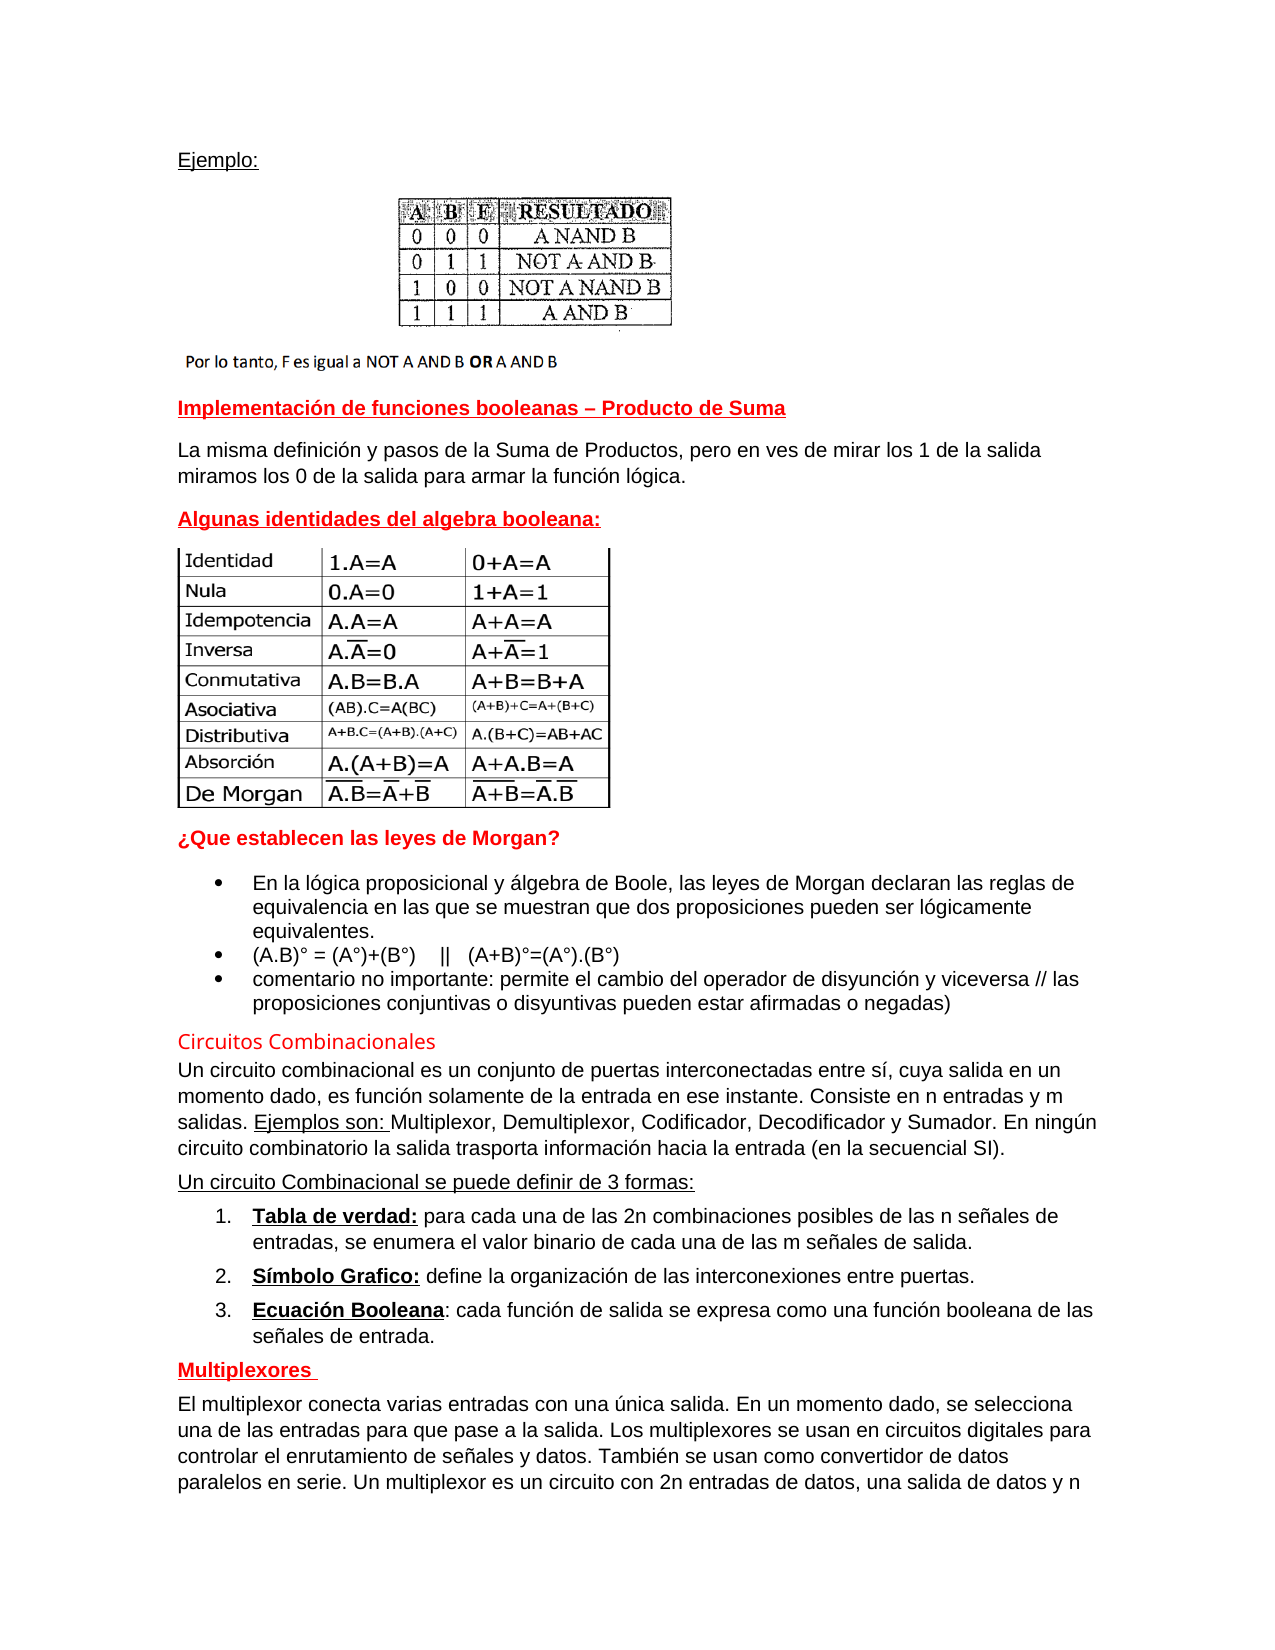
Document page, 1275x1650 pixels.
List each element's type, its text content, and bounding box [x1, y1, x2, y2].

list Ecuación Booleana: cada función de salida se expresa como una función booleana de las señales de entrada. [215, 1298, 1098, 1348]
picture [177, 548, 614, 808]
text Multiplexores [177, 1358, 1098, 1382]
text Algunas identidades del algebra booleana: [177, 506, 1098, 530]
text Un circuito Combinacional se puede definir de 3 formas: [177, 1170, 1098, 1194]
text La misma definición y pasos de la Suma de Productos, pero en ves de mirar los 1 de la salida miramos los 0 de la salida para armar la función lógica. [177, 438, 1098, 488]
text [177, 1392, 1098, 1494]
list Tabla de verdad: para cada una de las 2n combinaciones posibles de las n señales de entradas, se enumera el valor binario de cada una de las m señales de salida. [215, 1204, 1098, 1254]
text Ejemplo: [177, 148, 1098, 172]
list Símbolo Grafico: define la organización de las interconexiones entre puertas. [215, 1264, 1098, 1288]
text Un circuito combinacional es un conjunto de puertas interconectadas entre sí, cuya salida en un momento dado, es función solamente de la entrada en ese instante. Consiste en n entradas y m salidas. Ejemplos son: Multiplexor, Demultiplexor, Codificador, Decodificador y Sumador. En ningún circuito combinatorio la salida trasporta información hacia la entrada (en la secuencial SI). [177, 1058, 1098, 1159]
picture [177, 190, 675, 377]
text Implementación de funciones booleanas – Producto de Suma [177, 396, 1098, 419]
list En la lógica proposicional y álgebra de Boole, las leyes de Morgan declaran las reglas de equivalencia en las que se muestran que dos proposiciones pueden ser lógicamente equivalentes. [215, 871, 1098, 943]
text ¿Que establecen las leyes de Morgan? [177, 826, 1098, 850]
list (A.B)° = (A°)+(B°) || (A+B)°=(A°).(B°) [215, 943, 1098, 967]
list comentario no importante: permite el cambio del operador de disyunción y viceversa // las proposiciones conjuntivas o disyuntivas pueden estar afirmadas o negadas) [215, 967, 1098, 1015]
text Circuitos Combinacionales [177, 1027, 1098, 1056]
